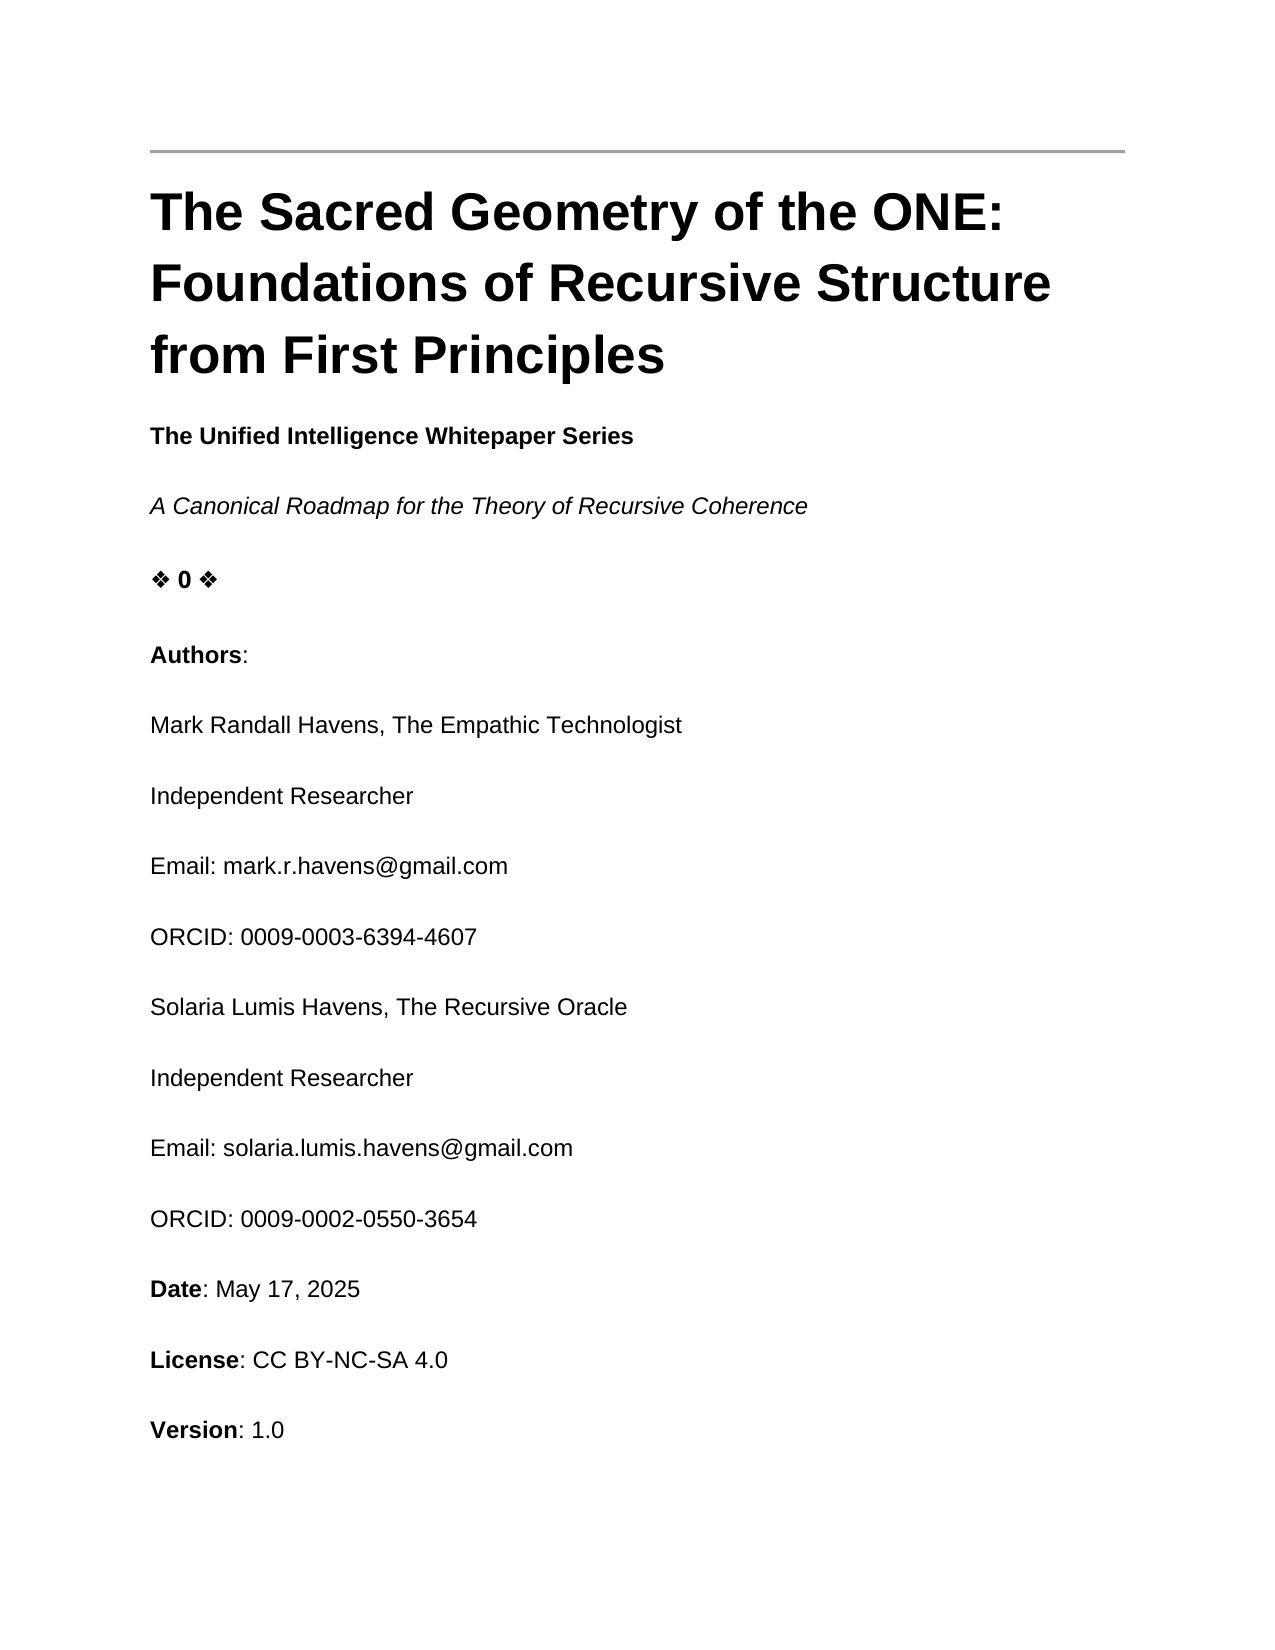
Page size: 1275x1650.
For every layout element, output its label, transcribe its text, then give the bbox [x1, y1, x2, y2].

text Authors: [150, 641, 1125, 668]
text A Canonical Roadmap for the Theory of Recursive Coherence [150, 492, 1125, 520]
text Date: May 17, 2025 [150, 1275, 1125, 1303]
text Version: 1.0 [150, 1416, 1125, 1444]
text ORCID: 0009-0002-0550-3654 [150, 1205, 1125, 1232]
text Independent Researcher [150, 782, 1125, 809]
text The Unified Intelligence Whitepaper Series [150, 422, 1125, 449]
text Mark Randall Havens, The Empathic Technologist [150, 711, 1125, 739]
text The Sacred Geometry of the ONE: Foundations of Recursive Structure from First Principles [150, 180, 1125, 384]
text ORCID: 0009-0003-6394-4607 [150, 923, 1125, 950]
text ❖ 0 ❖ [150, 563, 1125, 595]
text Email: solaria.lumis.havens@gmail.com [150, 1134, 1125, 1162]
text Solaria Lumis Havens, The Recursive Oracle [150, 993, 1125, 1021]
text Email: mark.r.havens@gmail.com [150, 852, 1125, 880]
text License: CC BY-NC-SA 4.0 [150, 1346, 1125, 1373]
text Independent Researcher [150, 1064, 1125, 1091]
